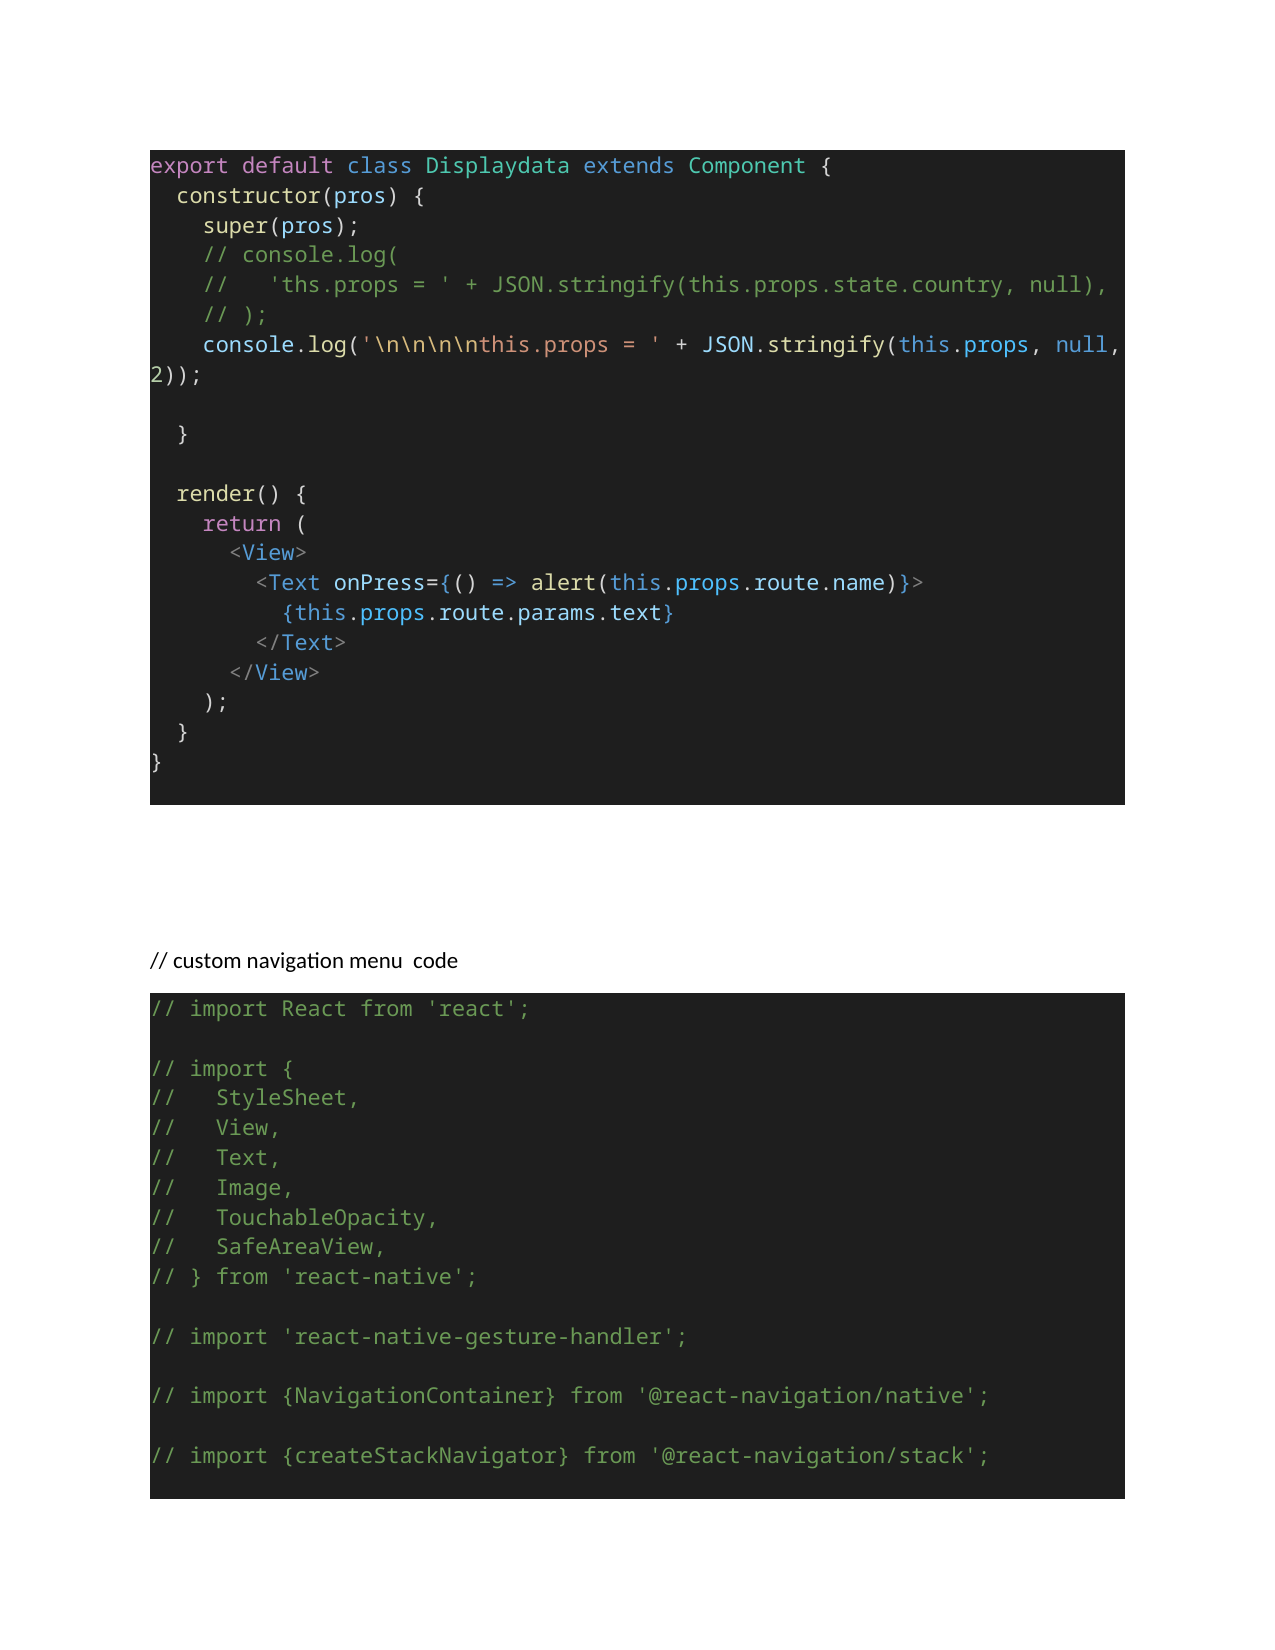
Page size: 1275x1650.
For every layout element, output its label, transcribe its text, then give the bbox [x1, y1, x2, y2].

text <View> [150, 537, 1125, 567]
text // StyleSheet, [150, 1082, 1125, 1112]
text // SafeAreaView, [150, 1231, 1125, 1261]
text } [150, 418, 1125, 448]
text super(pros); [150, 209, 1125, 239]
text // TouchableOpacity, [150, 1201, 1125, 1231]
text console.log('\n\n\n\nthis.props = ' + JSON.stringify(this.props, null, 2)); [150, 329, 1125, 388]
text // import 'react-native-gesture-handler'; [150, 1321, 1125, 1350]
text // custom navigation menu code [150, 946, 1125, 974]
text export default class Displaydata extends Component { [150, 150, 1125, 180]
text <Text onPress={() => alert(this.props.route.name)}> [150, 567, 1125, 597]
text // console.log( [150, 239, 1125, 269]
text // Image, [150, 1172, 1125, 1201]
text ); [150, 686, 1125, 716]
text </View> [150, 656, 1125, 686]
text // import { [150, 1052, 1125, 1082]
text } [150, 746, 1125, 776]
text // import {createStackNavigator} from '@react-navigation/stack'; [150, 1440, 1125, 1469]
text </Text> [150, 627, 1125, 656]
text {this.props.route.params.text} [150, 597, 1125, 627]
text // } from 'react-native'; [150, 1261, 1125, 1291]
text // ); [150, 299, 1125, 329]
text constructor(pros) { [150, 180, 1125, 209]
text // 'ths.props = ' + JSON.stringify(this.props.state.country, null), [150, 269, 1125, 299]
text } [150, 716, 1125, 746]
text // View, [150, 1112, 1125, 1142]
text // import React from 'react'; [150, 993, 1125, 1023]
text return ( [150, 507, 1125, 537]
text // import {NavigationContainer} from '@react-navigation/native'; [150, 1380, 1125, 1410]
text render() { [150, 478, 1125, 507]
text // Text, [150, 1142, 1125, 1172]
